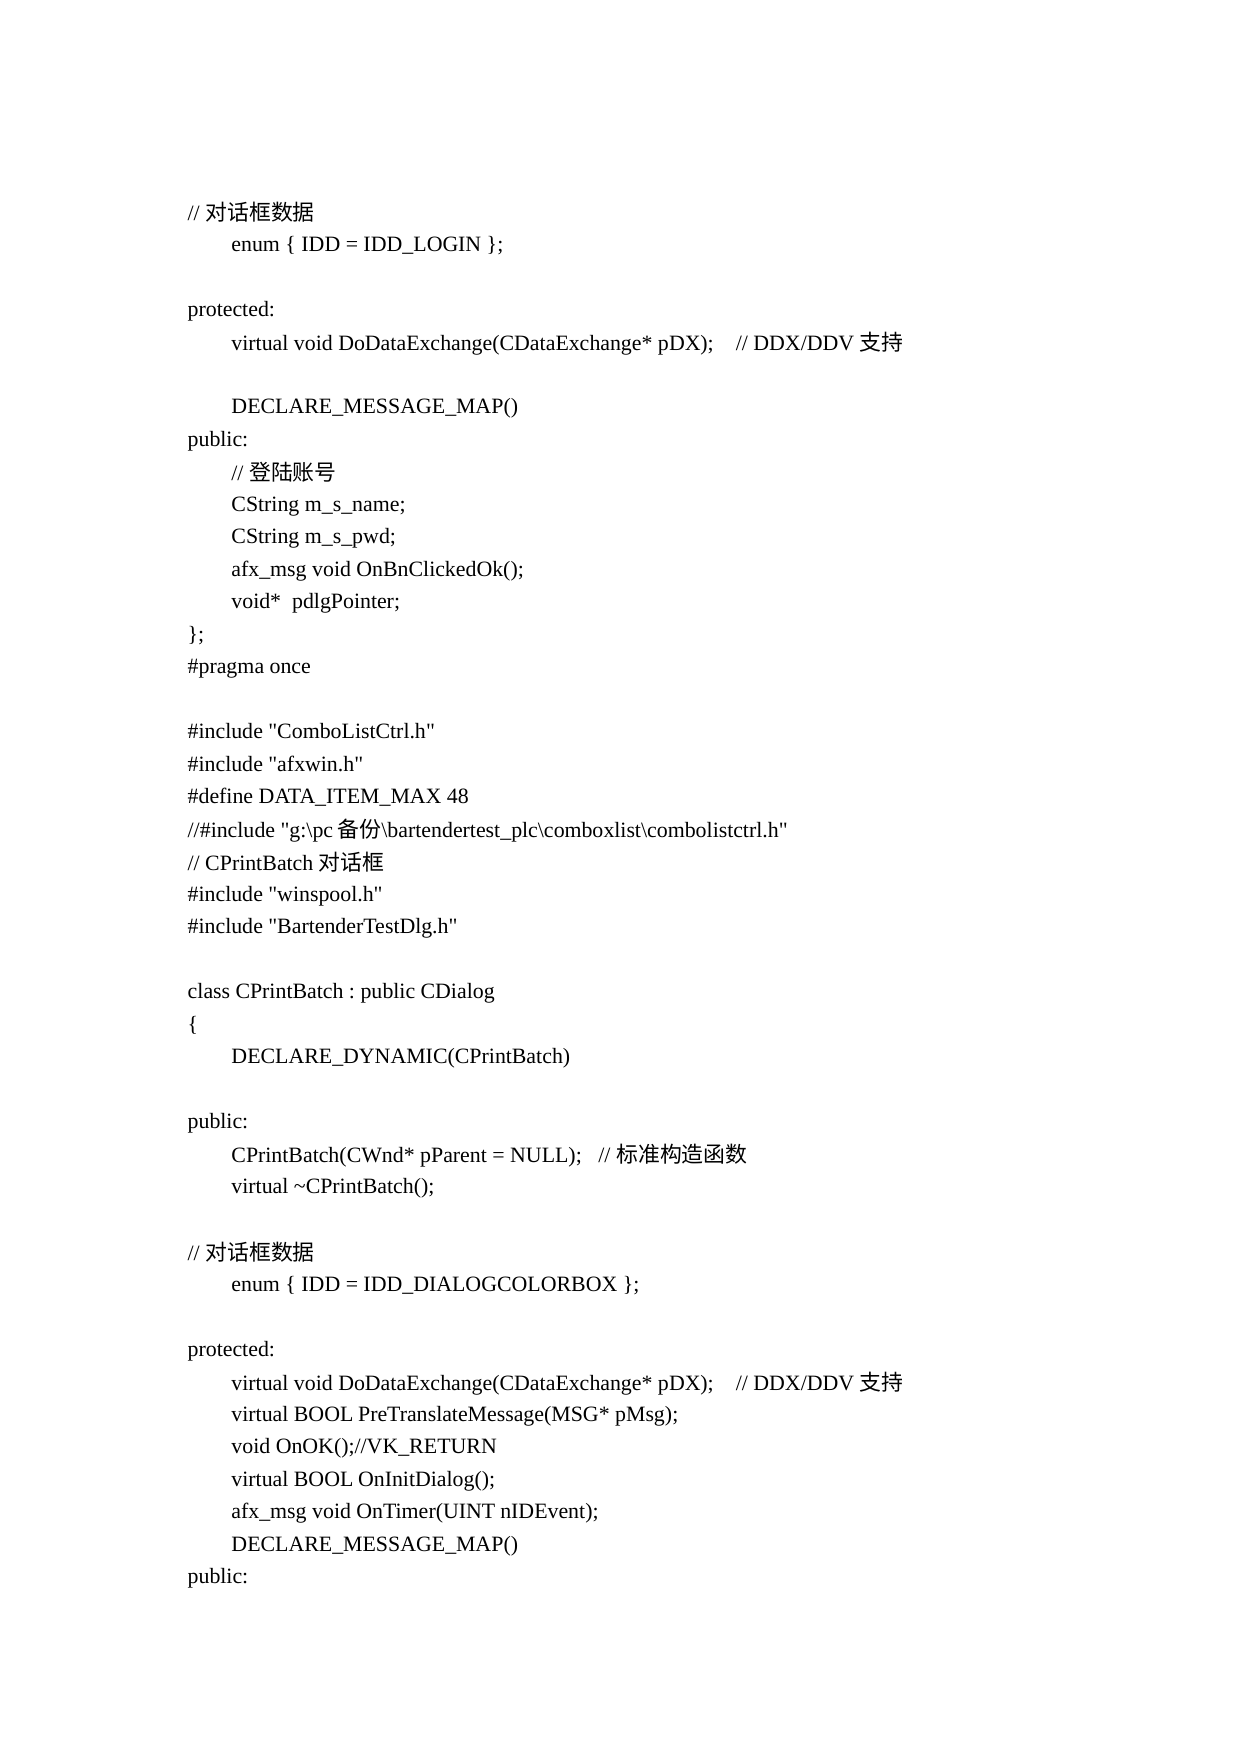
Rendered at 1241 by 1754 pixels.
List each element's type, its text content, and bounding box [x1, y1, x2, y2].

text { [187, 1007, 1053, 1039]
text #define DATA_ITEM_MAX 48 [187, 779, 1053, 812]
text #include "ComboListCtrl.h" [187, 714, 1053, 747]
text DECLARE_MESSAGE_MAP() [187, 1527, 1053, 1559]
text }; [187, 617, 1053, 649]
text CPrintBatch(CWnd* pParent = NULL); // 标准构造函数 [187, 1137, 1053, 1169]
text virtual void DoDataExchange(CDataExchange* pDX); // DDX/DDV 支持 [187, 324, 1053, 357]
text class CPrintBatch : public CDialog [187, 974, 1053, 1007]
text virtual ~CPrintBatch(); [187, 1169, 1053, 1202]
text virtual BOOL PreTranslateMessage(MSG* pMsg); [187, 1397, 1053, 1429]
text virtual void DoDataExchange(CDataExchange* pDX); // DDX/DDV 支持 [187, 1364, 1053, 1397]
text // 登陆账号 [187, 454, 1053, 487]
text void* pdlgPointer; [187, 584, 1053, 617]
text CString m_s_pwd; [187, 519, 1053, 552]
text #include "afxwin.h" [187, 747, 1053, 779]
text // CPrintBatch 对话框 [187, 844, 1053, 877]
text afx_msg void OnTimer(UINT nIDEvent); [187, 1494, 1053, 1527]
text #pragma once [187, 649, 1053, 682]
text CString m_s_name; [187, 487, 1053, 519]
text //#include "g:\pc备份\bartendertest_plc\comboxlist\combolistctrl.h" [187, 812, 1053, 844]
text enum { IDD = IDD_DIALOGCOLORBOX }; [187, 1267, 1053, 1299]
text public: [187, 422, 1053, 454]
text virtual BOOL OnInitDialog(); [187, 1462, 1053, 1494]
text protected: [187, 1332, 1053, 1364]
text DECLARE_DYNAMIC(CPrintBatch) [187, 1039, 1053, 1072]
text // 对话框数据 [187, 194, 1053, 227]
text // 对话框数据 [187, 1234, 1053, 1267]
text enum { IDD = IDD_LOGIN }; [187, 227, 1053, 259]
text DECLARE_MESSAGE_MAP() [187, 389, 1053, 422]
text protected: [187, 292, 1053, 324]
text public: [187, 1559, 1053, 1592]
text #include "BartenderTestDlg.h" [187, 909, 1053, 942]
text afx_msg void OnBnClickedOk(); [187, 552, 1053, 584]
text void OnOK();//VK_RETURN [187, 1429, 1053, 1462]
text #include "winspool.h" [187, 877, 1053, 909]
text public: [187, 1104, 1053, 1137]
